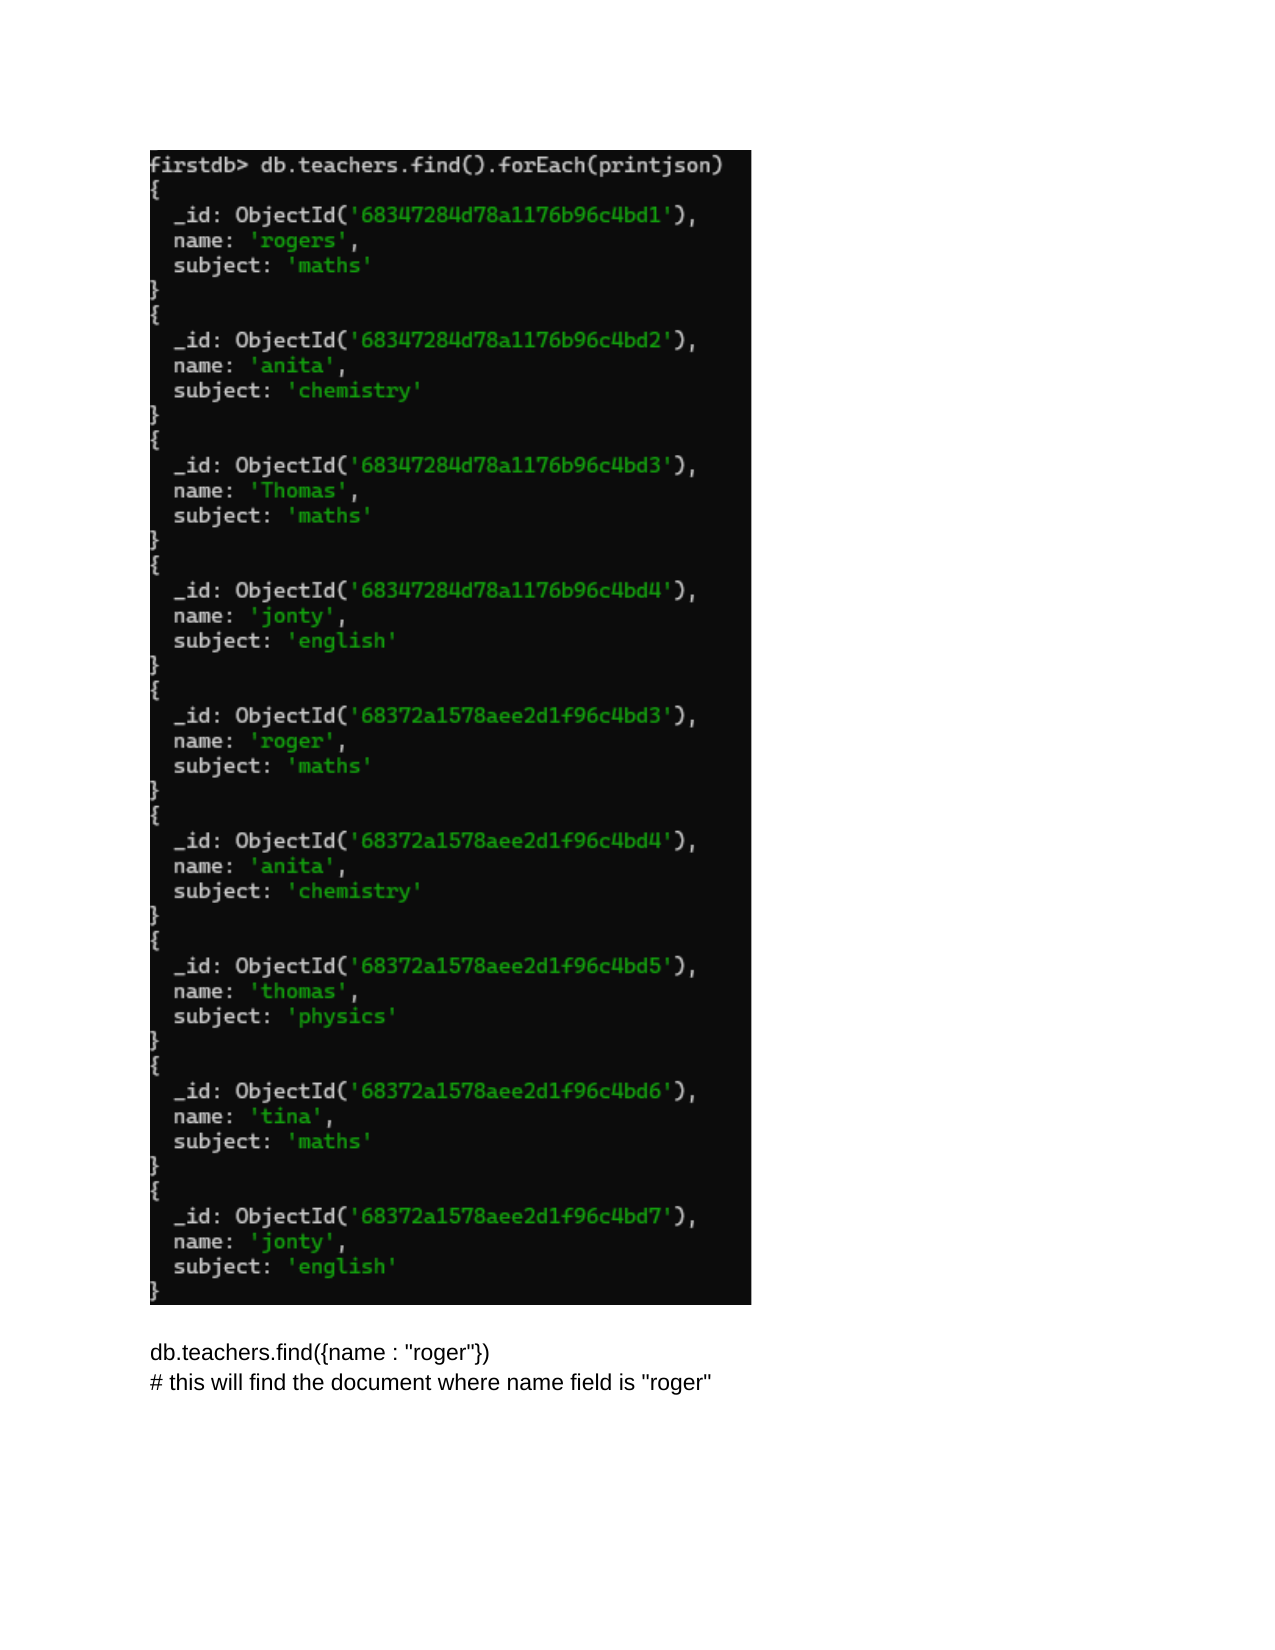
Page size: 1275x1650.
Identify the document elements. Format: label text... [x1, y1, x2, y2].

text # this will find the document where name field is "roger" [150, 1369, 1125, 1395]
picture [150, 150, 752, 1305]
text db.teachers.find({name : "roger"}) [150, 1339, 1125, 1365]
